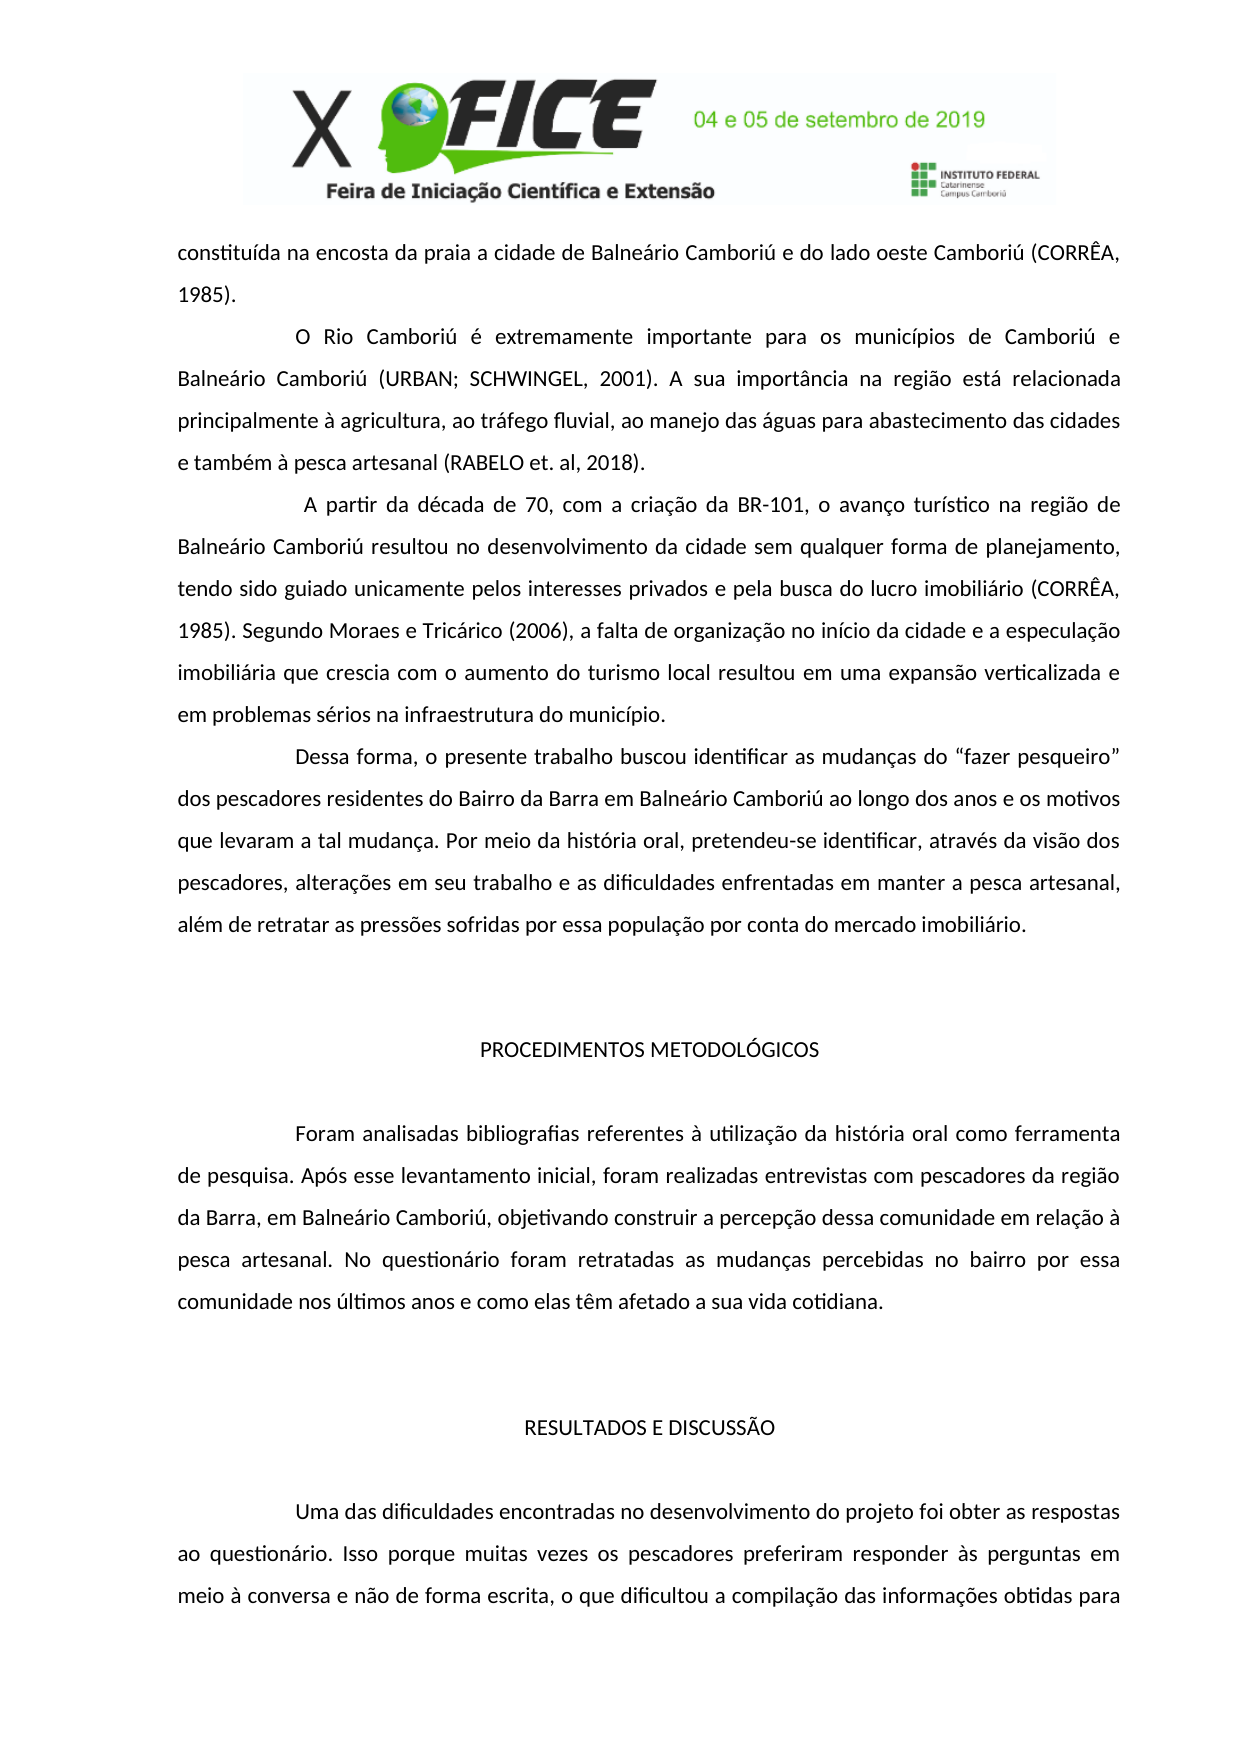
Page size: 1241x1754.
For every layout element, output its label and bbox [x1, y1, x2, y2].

picture [243, 73, 1057, 205]
